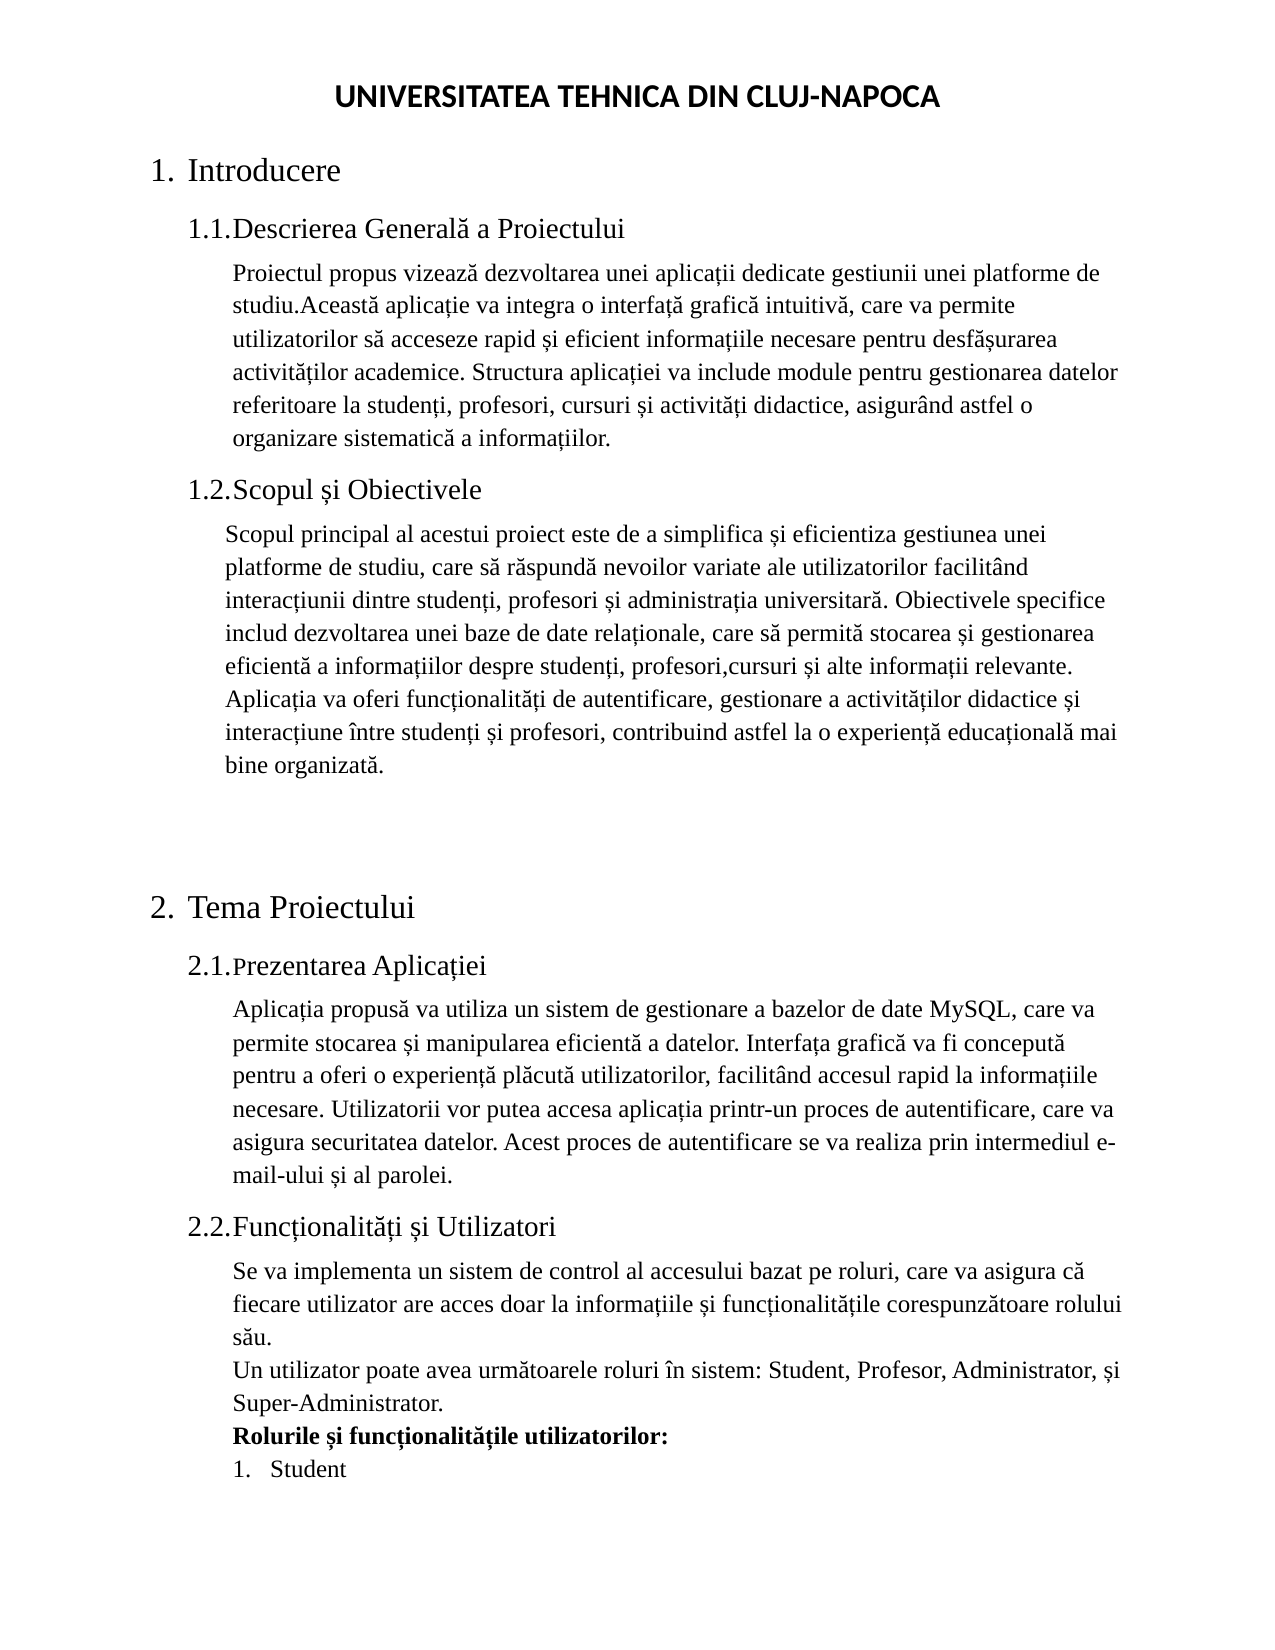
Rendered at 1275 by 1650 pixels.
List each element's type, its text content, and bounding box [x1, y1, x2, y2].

list Scopul principal al acestui proiect este de a simplifica și eficientiza gestiunea unei platforme de studiu, care să răspundă nevoilor variate ale utilizatorilor facilitând interacțiunii dintre studenți, profesori și administrația universitară. Obiectivele specifice includ dezvoltarea unei baze de date relaționale, care să permită stocarea și gestionarea eficientă a informațiilor despre studenți, profesori,cursuri și alte informații relevante. Aplicația va oferi funcționalități de autentificare, gestionare a activităților didactice și interacțiune între studenți și profesori, contribuind astfel la o experiență educațională mai bine organizată. [225, 519, 1125, 779]
subtitle Introducere [150, 150, 1125, 188]
list Se va implementa un sistem de control al accesului bazat pe roluri, care va asigura că fiecare utilizator are acces doar la informațiile și funcționalitățile corespunzătoare rolului său. [232, 1256, 1125, 1351]
subtitle Prezentarea Aplicației [187, 948, 1125, 981]
subtitle Scopul și Obiectivele [187, 472, 1125, 506]
list Un utilizator poate avea următoarele roluri în sistem: Student, Profesor, Administrator, și Super-Administrator. Rolurile și funcționalitățile utilizatorilor: [232, 1355, 1125, 1450]
list Aplicația propusă va utiliza un sistem de gestionare a bazelor de date MySQL, care va permite stocarea și manipularea eficientă a datelor. Interfața grafică va fi concepută pentru a oferi o experiență plăcută utilizatorilor, facilitând accesul rapid la informațiile necesare. Utilizatorii vor putea accesa aplicația printr-un proces de autentificare, care va asigura securitatea datelor. Acest proces de autentificare se va realiza prin intermediul e-mail-ului și al parolei. [232, 994, 1125, 1188]
subtitle Descrierea Generală a Proiectului [187, 211, 1125, 244]
subtitle Funcționalități și Utilizatori [187, 1209, 1125, 1243]
list Proiectul propus vizează dezvoltarea unei aplicații dedicate gestiunii unei platforme de studiu.Această aplicație va integra o interfață grafică intuitivă, care va permite utilizatorilor să acceseze rapid și eficient informațiile necesare pentru desfășurarea activităților academice. Structura aplicației va include module pentru gestionarea datelor referitoare la studenți, profesori, cursuri și activități didactice, asigurând astfel o organizare sistematică a informațiilor. [232, 258, 1125, 451]
subtitle Tema Proiectului [150, 887, 1125, 925]
list Student [232, 1454, 1125, 1483]
